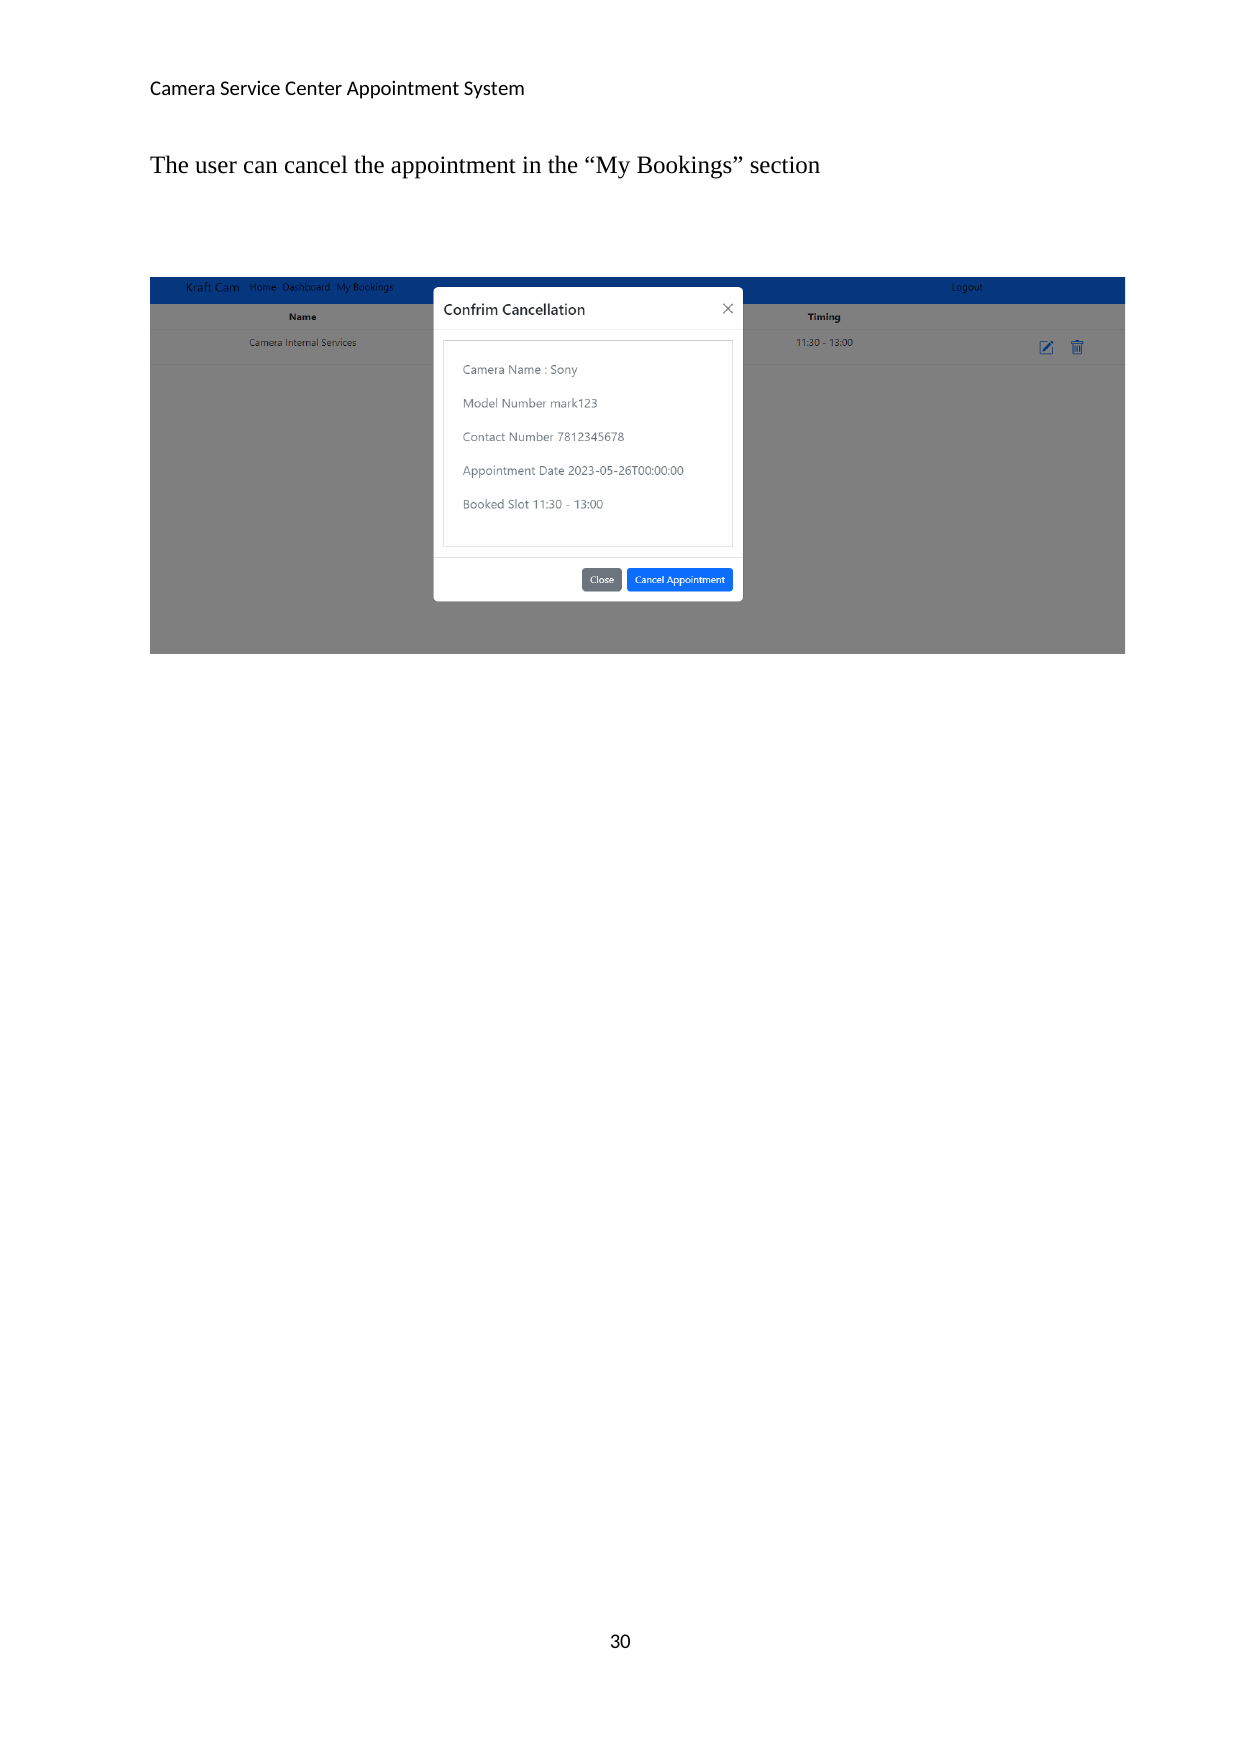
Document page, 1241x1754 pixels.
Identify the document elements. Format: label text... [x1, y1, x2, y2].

text The user can cancel the appointment in the “My Bookings” section [150, 150, 1090, 179]
picture [150, 277, 1125, 654]
